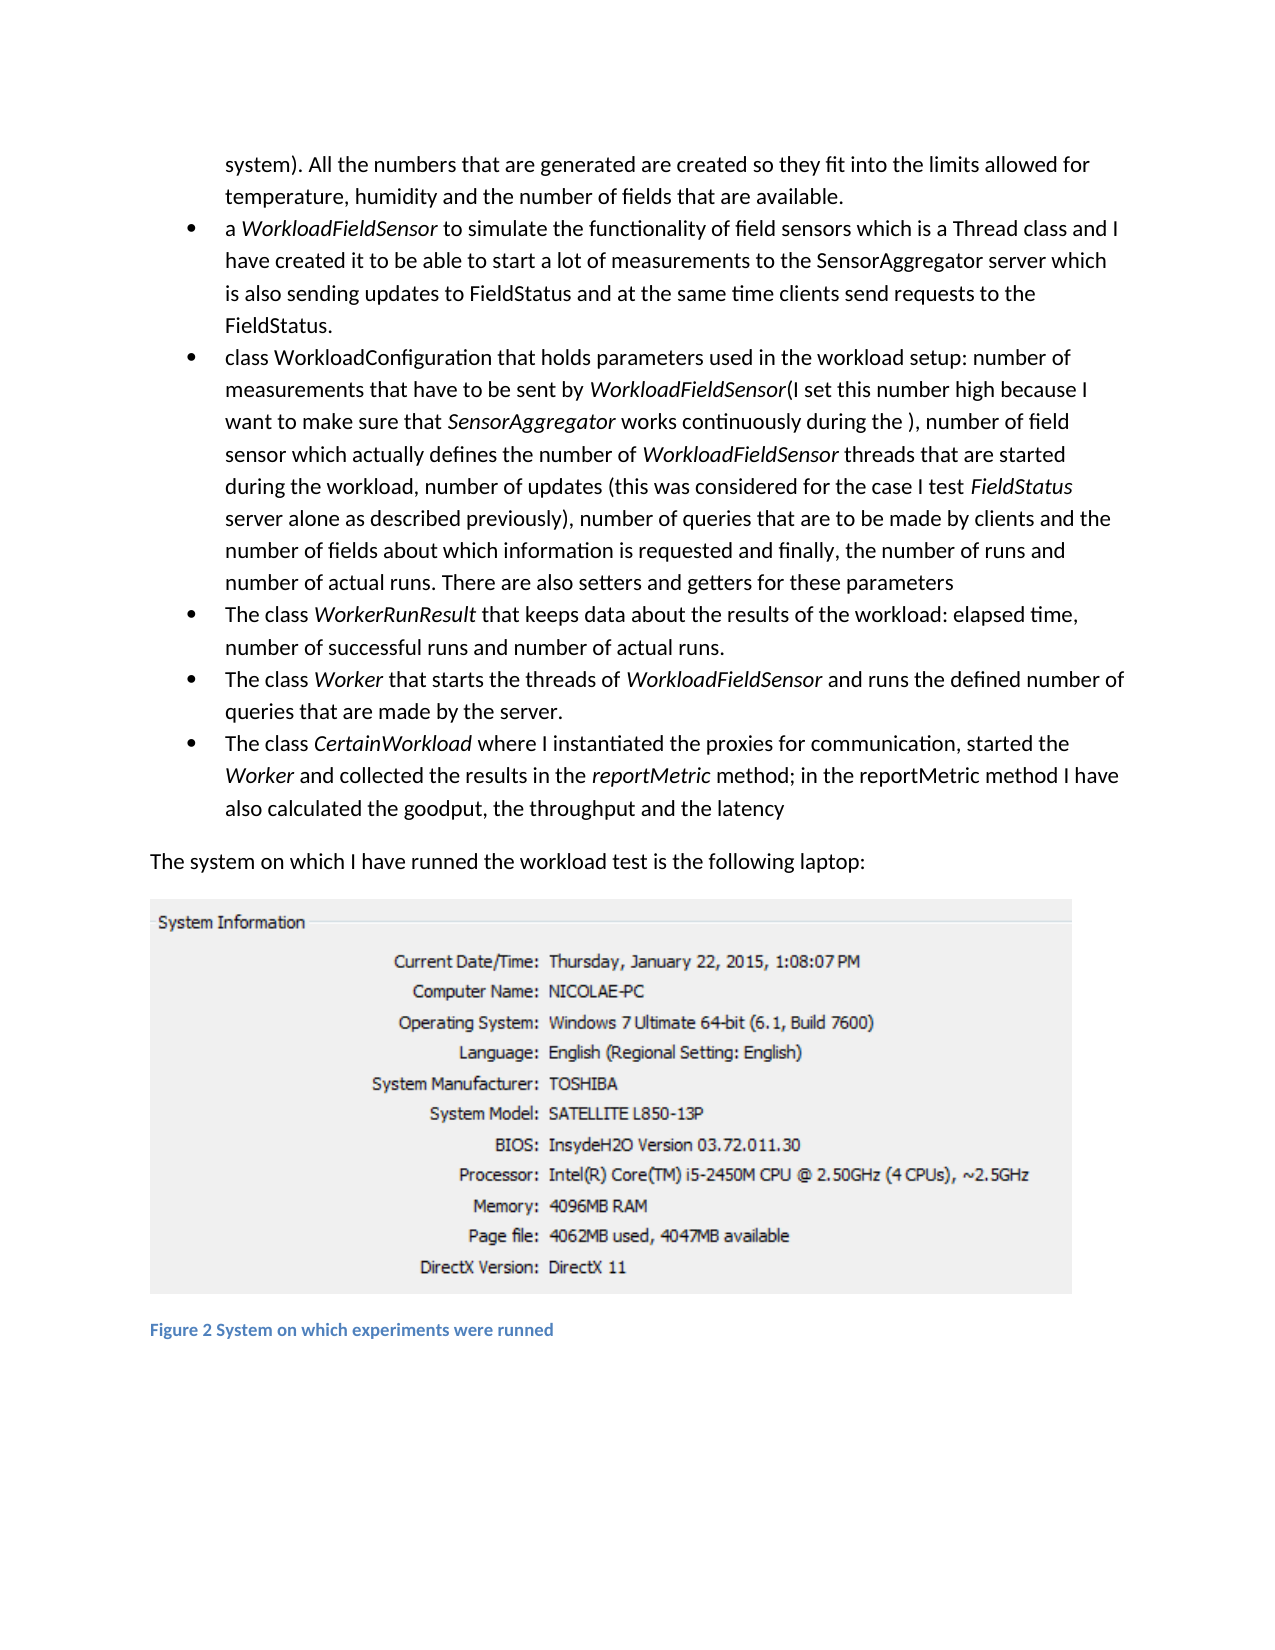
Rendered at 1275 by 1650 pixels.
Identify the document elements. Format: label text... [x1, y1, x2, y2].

text The system on which I have runned the workload test is the following laptop: [150, 847, 1125, 875]
list class WorkloadConfiguration that holds parameters used in the workload setup: number of measurements that have to be sent by WorkloadFieldSensor(I set this number high because I want to make sure that SensorAggregator works continuously during the ), number of field sensor which actually defines the number of WorkloadFieldSensor threads that are started during the workload, number of updates (this was considered for the case I test FieldStatus server alone as described previously), number of queries that are to be made by clients and the number of fields about which information is requested and finally, the number of runs and number of actual runs. There are also setters and getters for these parameters [187, 343, 1125, 596]
list The class WorkerRunResult that keeps data about the results of the workload: elapsed time, number of successful runs and number of actual runs. [187, 601, 1125, 661]
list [187, 150, 1125, 210]
picture [150, 899, 1072, 1294]
list a WorkloadFieldSensor to simulate the functionality of field sensors which is a Thread class and I have created it to be able to start a lot of measurements to the SensorAggregator server which is also sending updates to FieldStatus and at the same time clients send requests to the FieldStatus. [187, 214, 1125, 339]
list The class CertainWorkload where I instantiated the proxies for communication, started the Worker and collected the results in the reportMetric method; in the reportMetric method I have also calculated the goodput, the throughput and the latency [187, 729, 1125, 822]
list The class Worker that starts the threads of WorkloadFieldSensor and runs the defined number of queries that are made by the server. [187, 665, 1125, 725]
